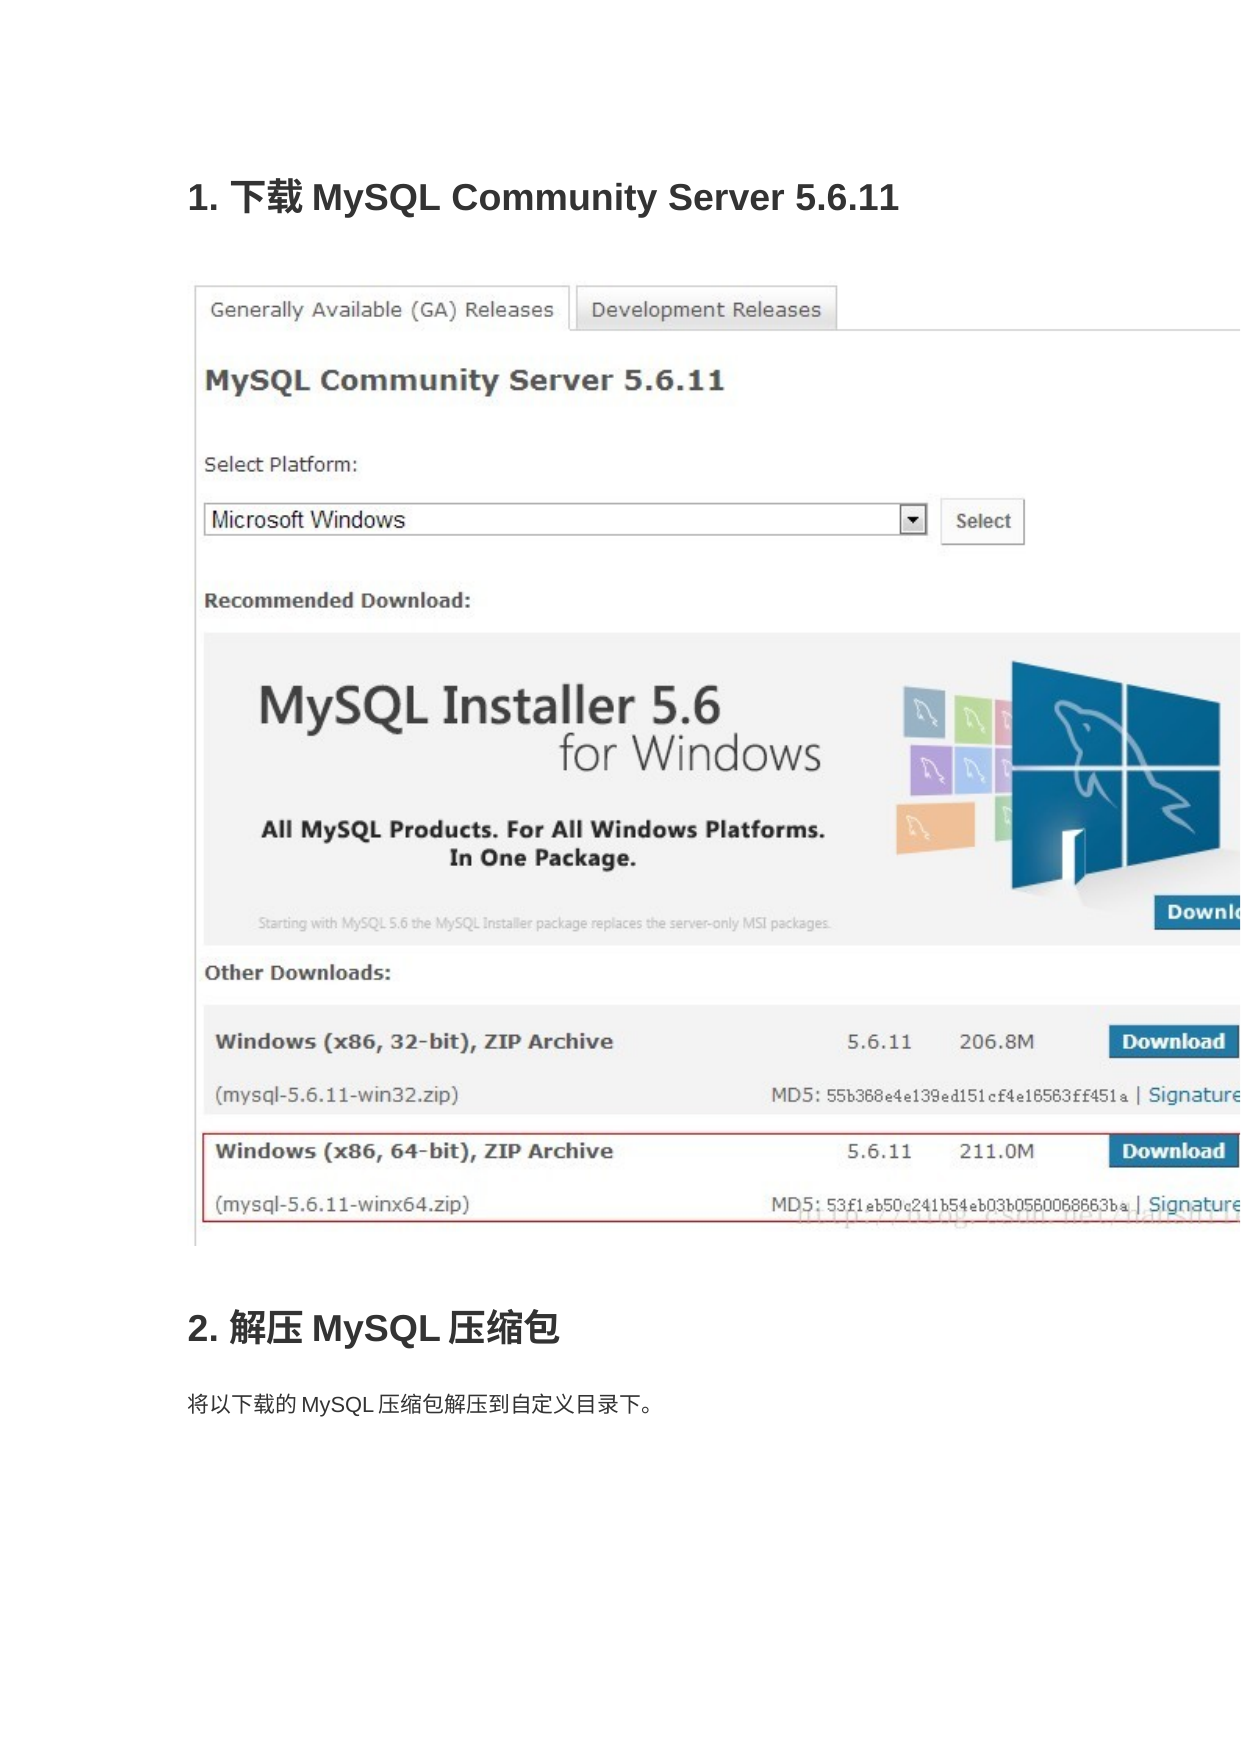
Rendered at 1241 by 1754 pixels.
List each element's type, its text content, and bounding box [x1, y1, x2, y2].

text 1. 下载MySQL Community Server 5.6.11 [187, 162, 1053, 227]
text 2. 解压MySQL压缩包 [187, 1293, 1053, 1358]
picture [187, 256, 1241, 1246]
text 将以下载的MySQL压缩包解压到自定义目录下。 [187, 1387, 1053, 1419]
